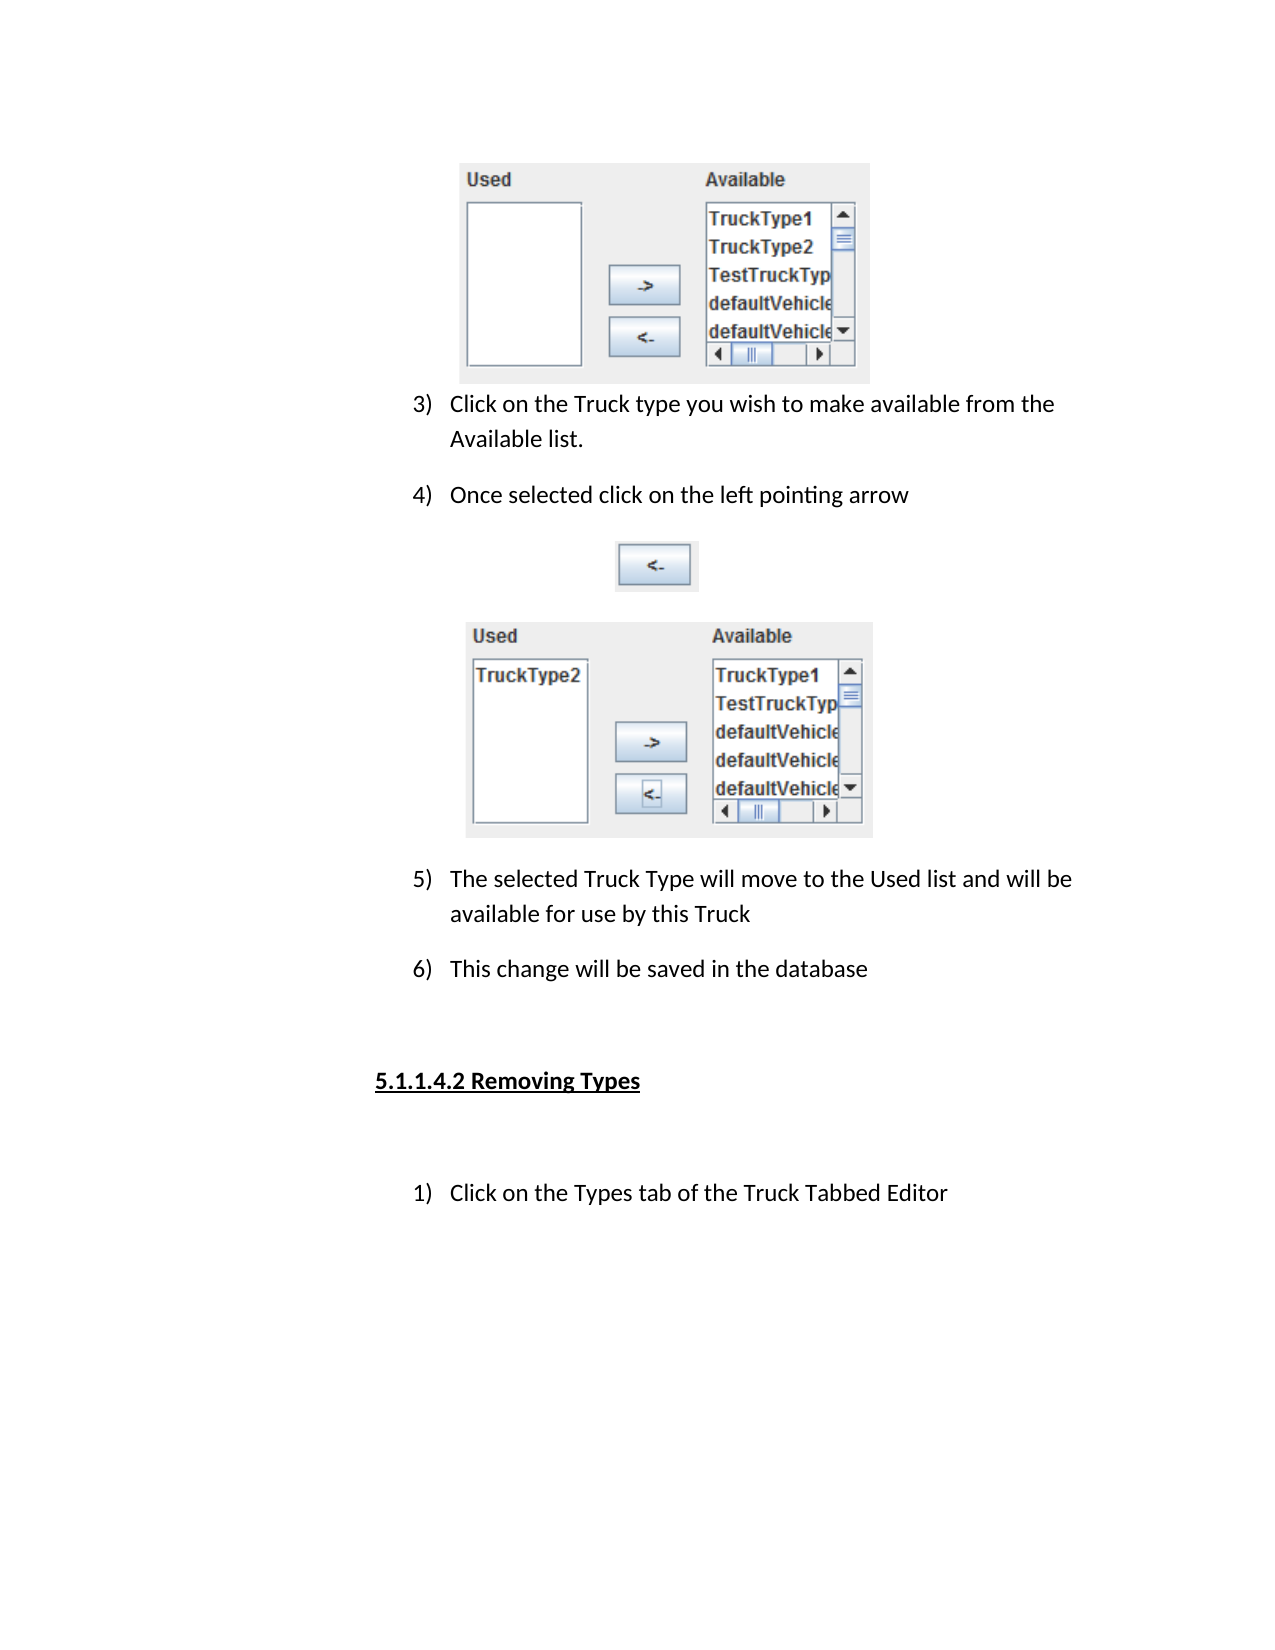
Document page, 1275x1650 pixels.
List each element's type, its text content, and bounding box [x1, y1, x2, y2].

picture [614, 541, 699, 592]
list Click on the Types tab of the Truck Tabbed Editor [412, 1177, 1125, 1207]
text 5.1.1.4.2 Removing Types [150, 1065, 1125, 1096]
picture [459, 163, 870, 384]
list Once selected click on the left pointing arrow [412, 479, 1125, 509]
picture [465, 622, 873, 838]
list This change will be saved in the database [412, 953, 1125, 984]
